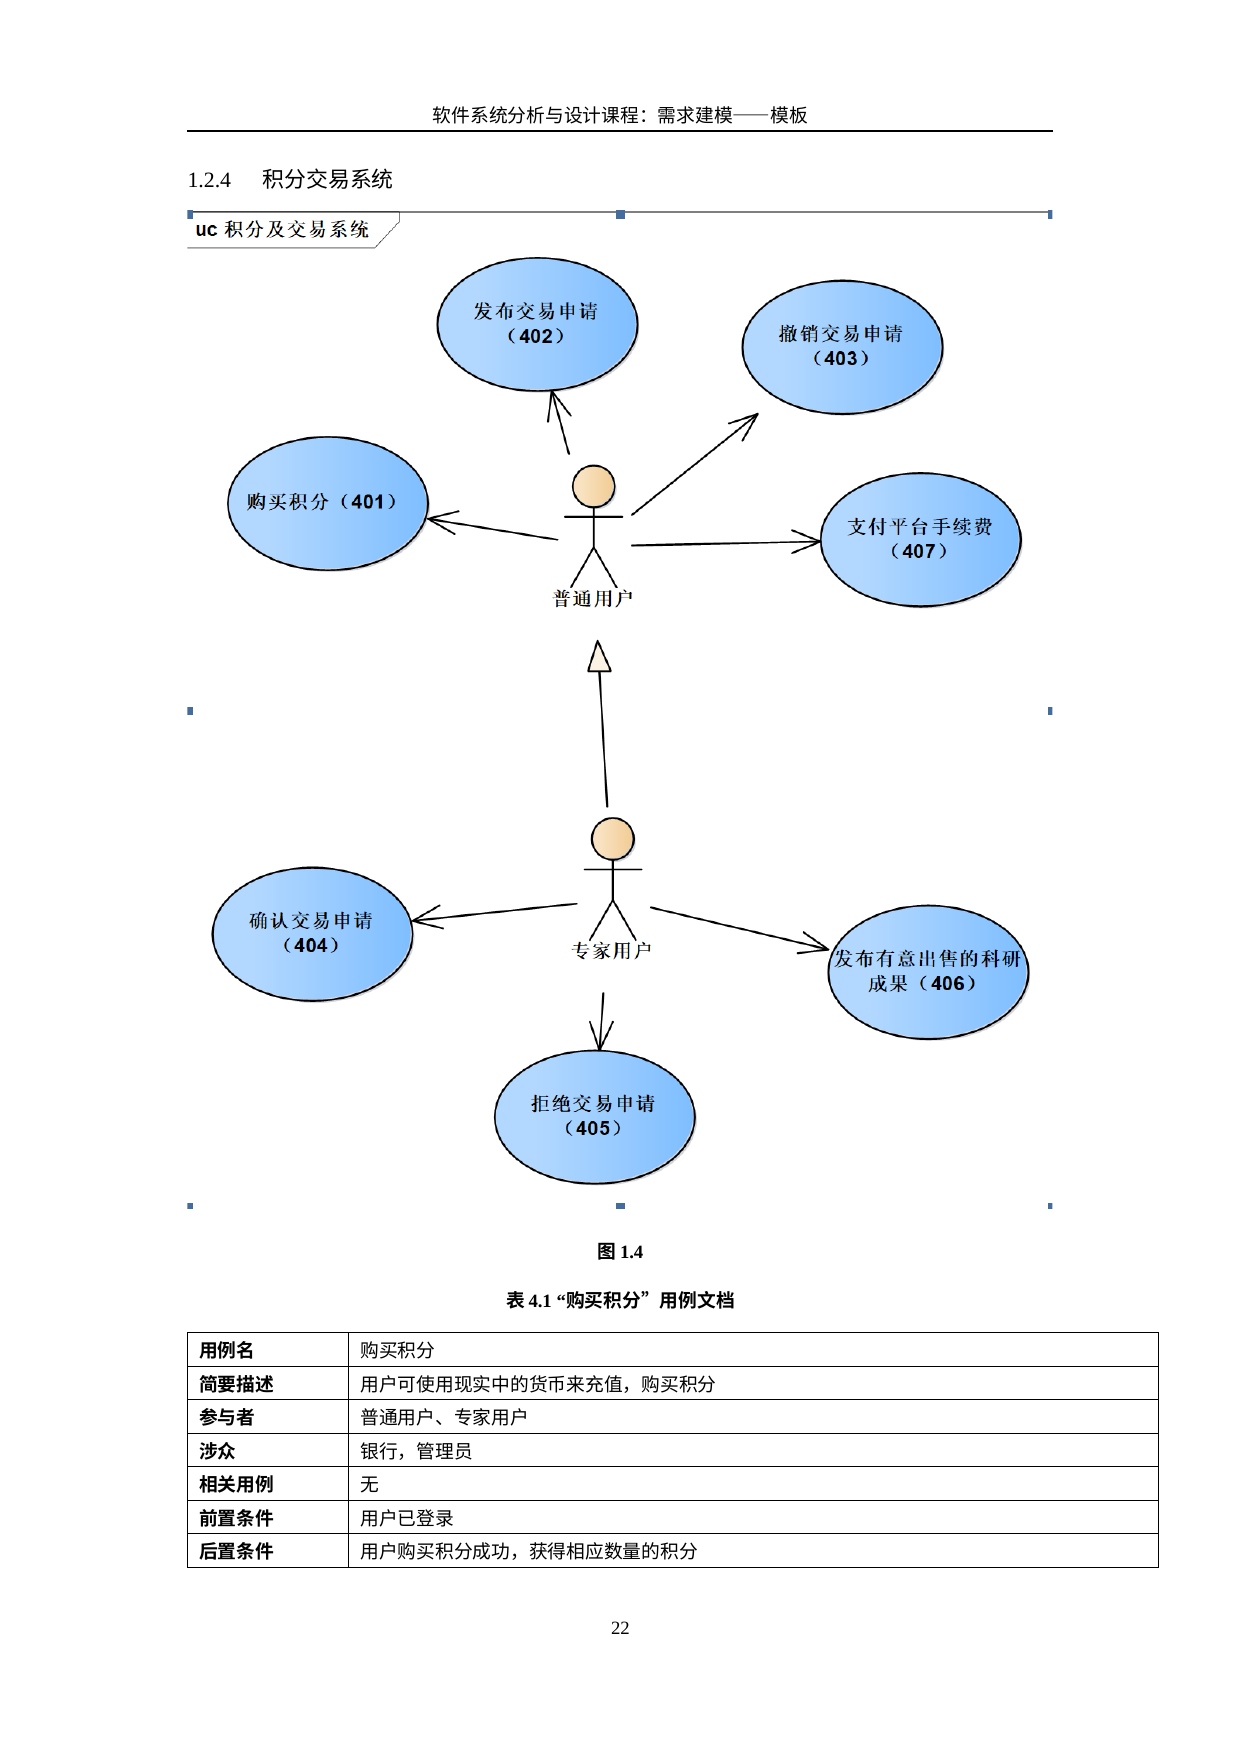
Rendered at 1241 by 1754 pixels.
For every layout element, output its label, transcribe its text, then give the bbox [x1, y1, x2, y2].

table_header 购买积分 [349, 1333, 1158, 1366]
table_cell 后置条件 [188, 1534, 348, 1567]
table_cell 普通用户、专家用户 [349, 1400, 1158, 1433]
table_cell 相关用例 [188, 1467, 348, 1500]
table_cell 前置条件 [188, 1501, 348, 1533]
table_cell 用户已登录 [349, 1501, 1158, 1533]
table_cell 涉众 [188, 1434, 348, 1466]
table_cell 银行，管理员 [349, 1434, 1158, 1466]
table_cell 用户购买积分成功，获得相应数量的积分 [349, 1534, 1158, 1567]
table_cell 简要描述 [188, 1367, 348, 1399]
text 表4.1 “购买积分”用例文档 [187, 1283, 1053, 1316]
subtitle 积分交易系统 [187, 162, 1053, 194]
picture [187, 210, 1053, 1209]
text 图1.4 [187, 1234, 1053, 1267]
table_cell 用户可使用现实中的货币来充值，购买积分 [349, 1367, 1158, 1399]
table_cell 无 [349, 1467, 1158, 1500]
table_cell 参与者 [188, 1400, 348, 1433]
table_header 用例名 [188, 1333, 348, 1366]
